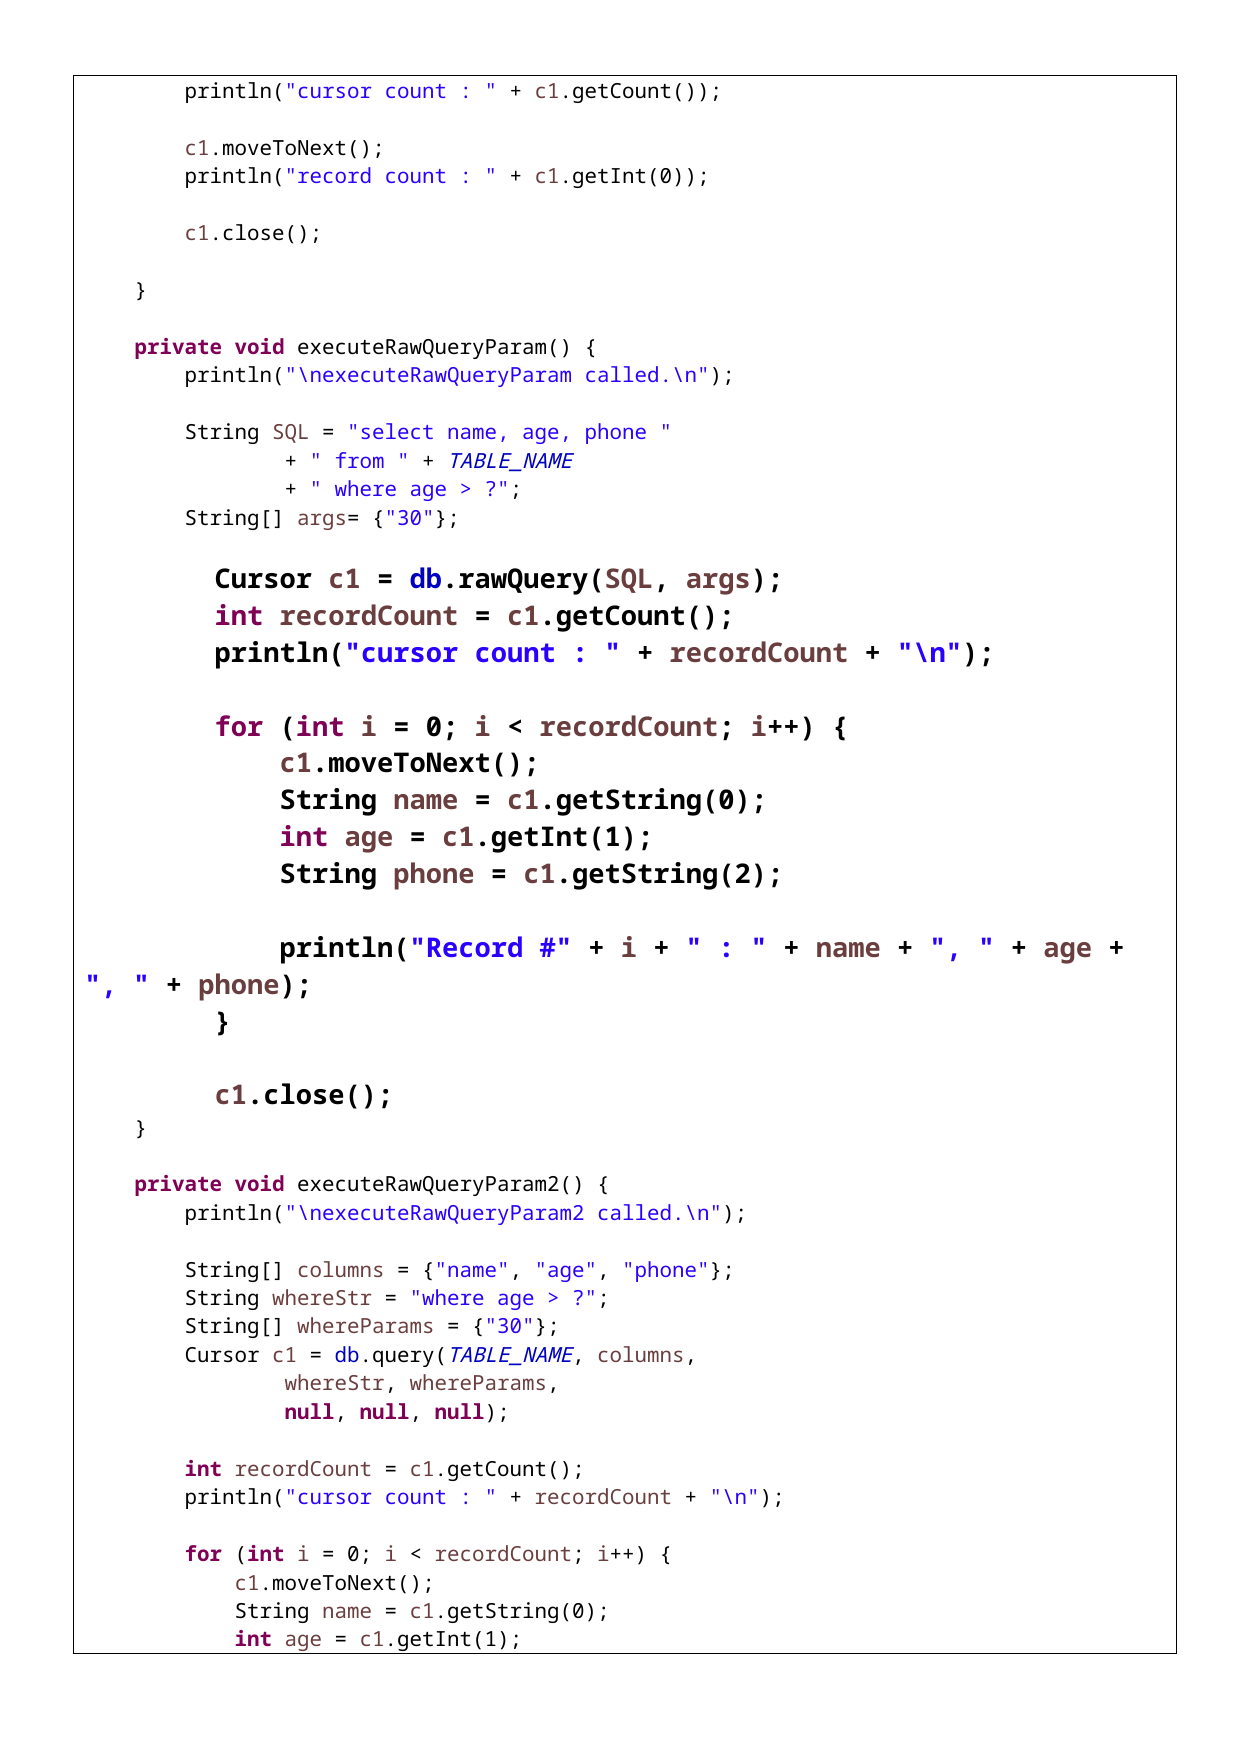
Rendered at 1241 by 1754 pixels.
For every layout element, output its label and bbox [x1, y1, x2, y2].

table_header [74, 76, 1176, 1653]
